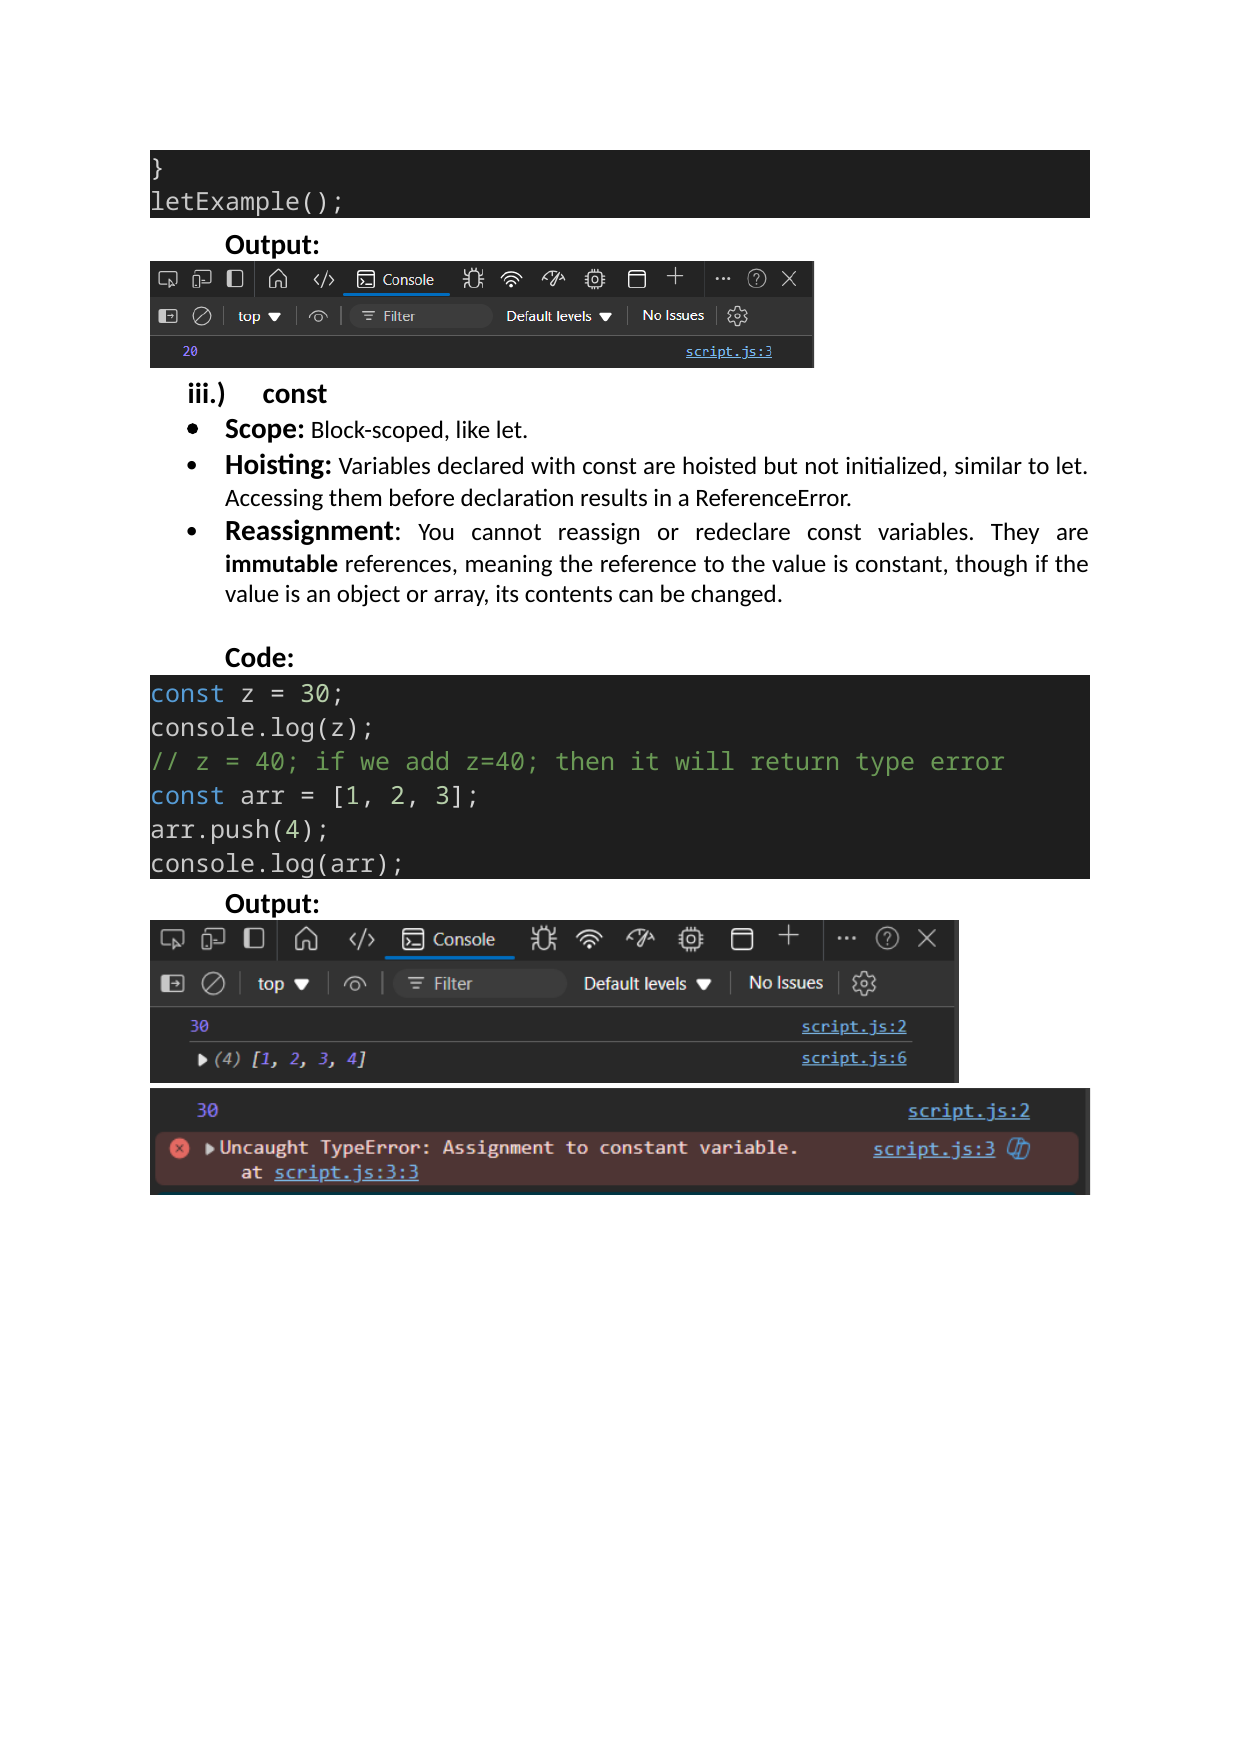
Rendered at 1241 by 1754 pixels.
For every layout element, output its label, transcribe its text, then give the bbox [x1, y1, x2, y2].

text Output: [225, 226, 1090, 261]
picture [150, 1088, 1091, 1195]
text const z = 30; [150, 675, 1090, 709]
text letExample(); [150, 184, 1090, 218]
text } [150, 150, 1090, 184]
text Code: [225, 639, 1090, 675]
text console.log(arr); [150, 846, 1090, 879]
list Hoisting: Variables declared with const are hoisted but not initialized, similar to let. Accessing them before declaration results in a ReferenceError. [187, 446, 1090, 512]
picture [150, 920, 959, 1083]
text console.log(z); [150, 709, 1090, 743]
text const arr = [1, 2, 3]; [150, 777, 1090, 811]
list Reassignment: You cannot reassign or redeclare const variables. They are immutable references, meaning the reference to the value is constant, though if the value is an object or array, its contents can be changed. [187, 512, 1090, 609]
picture [150, 261, 815, 368]
list const [187, 375, 1090, 411]
text Output: [225, 885, 1090, 920]
text // z = 40; if we add z=40; then it will return type error [150, 743, 1090, 777]
list Scope: Block-scoped, like let. [187, 411, 1090, 446]
text arr.push(4); [150, 811, 1090, 846]
